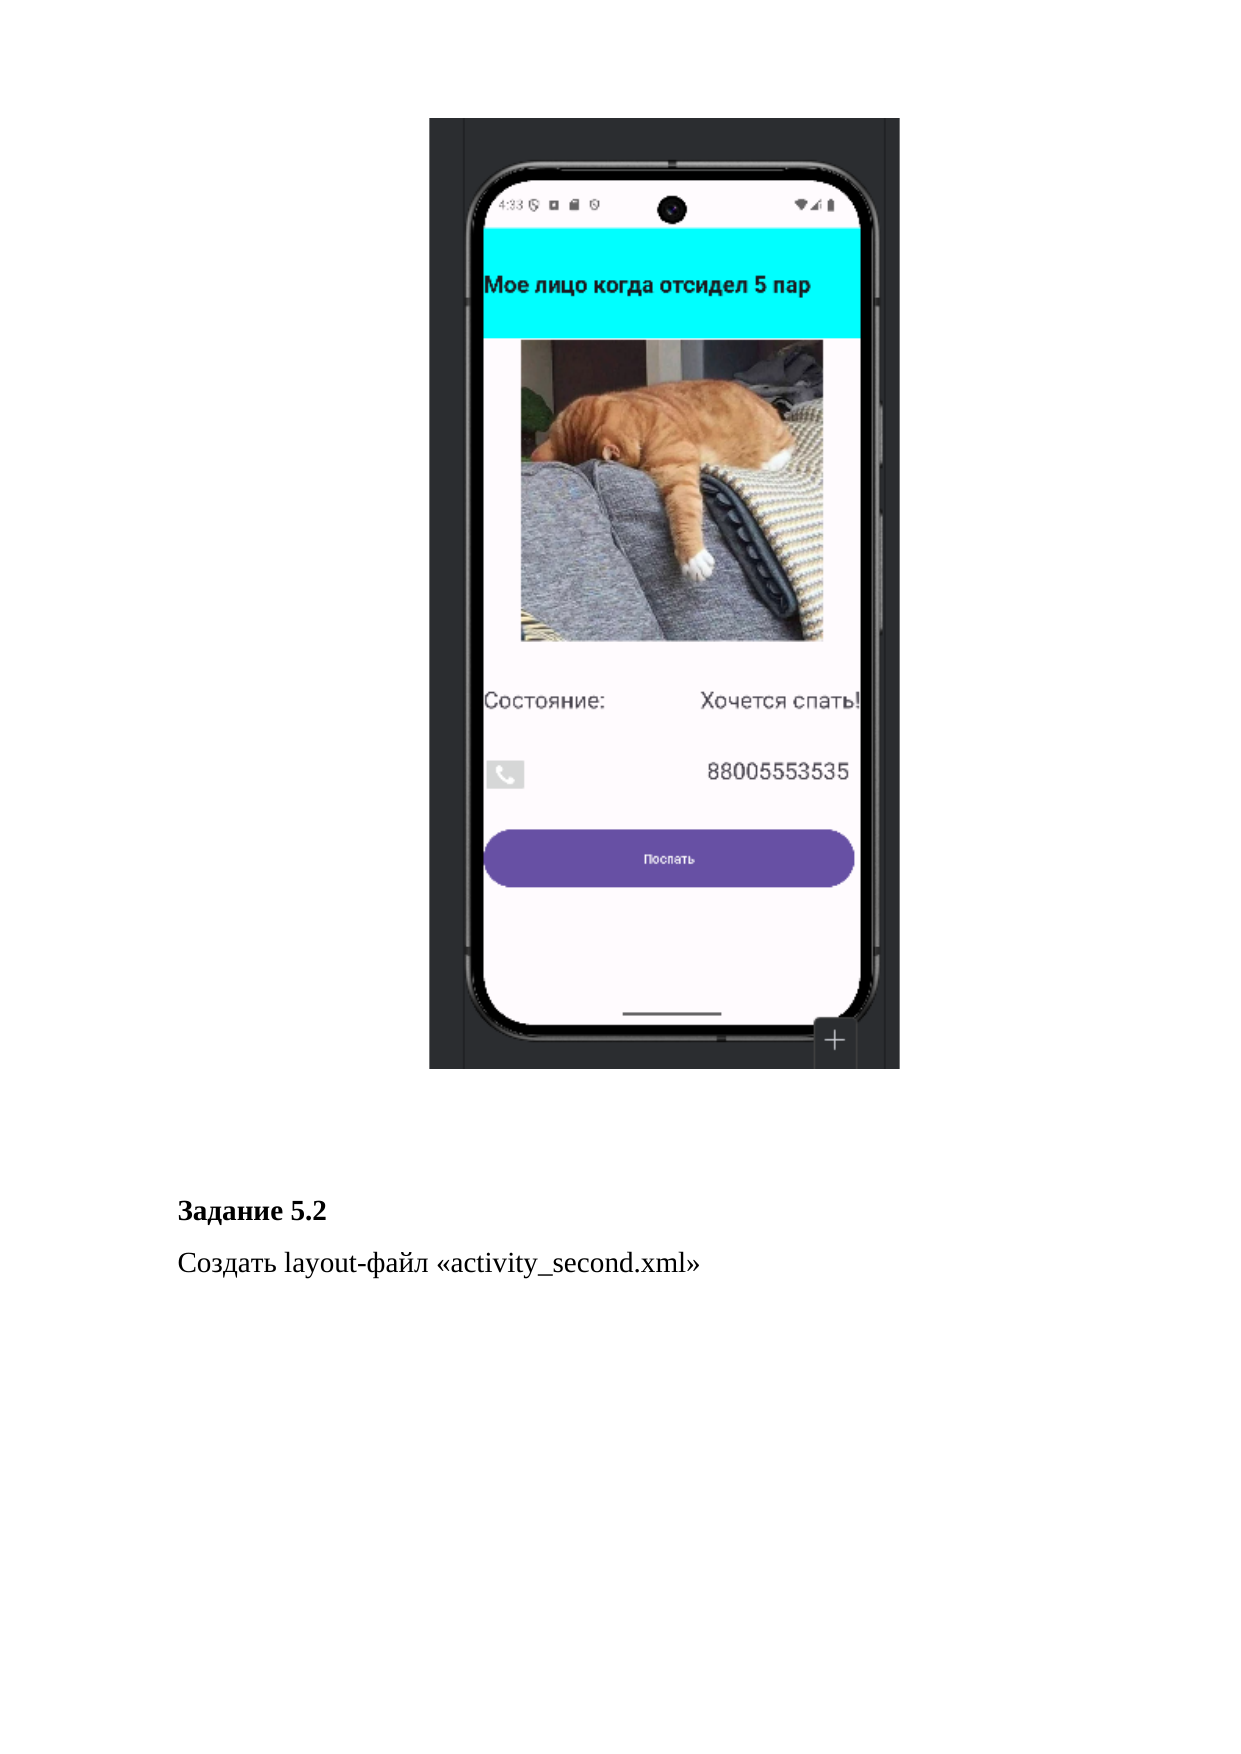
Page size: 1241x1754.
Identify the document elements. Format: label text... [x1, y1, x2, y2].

text Создать layout-файл «activity_second.xml» [177, 1246, 1152, 1279]
text Задание 5.2 [177, 1193, 1152, 1226]
picture [429, 118, 900, 1069]
